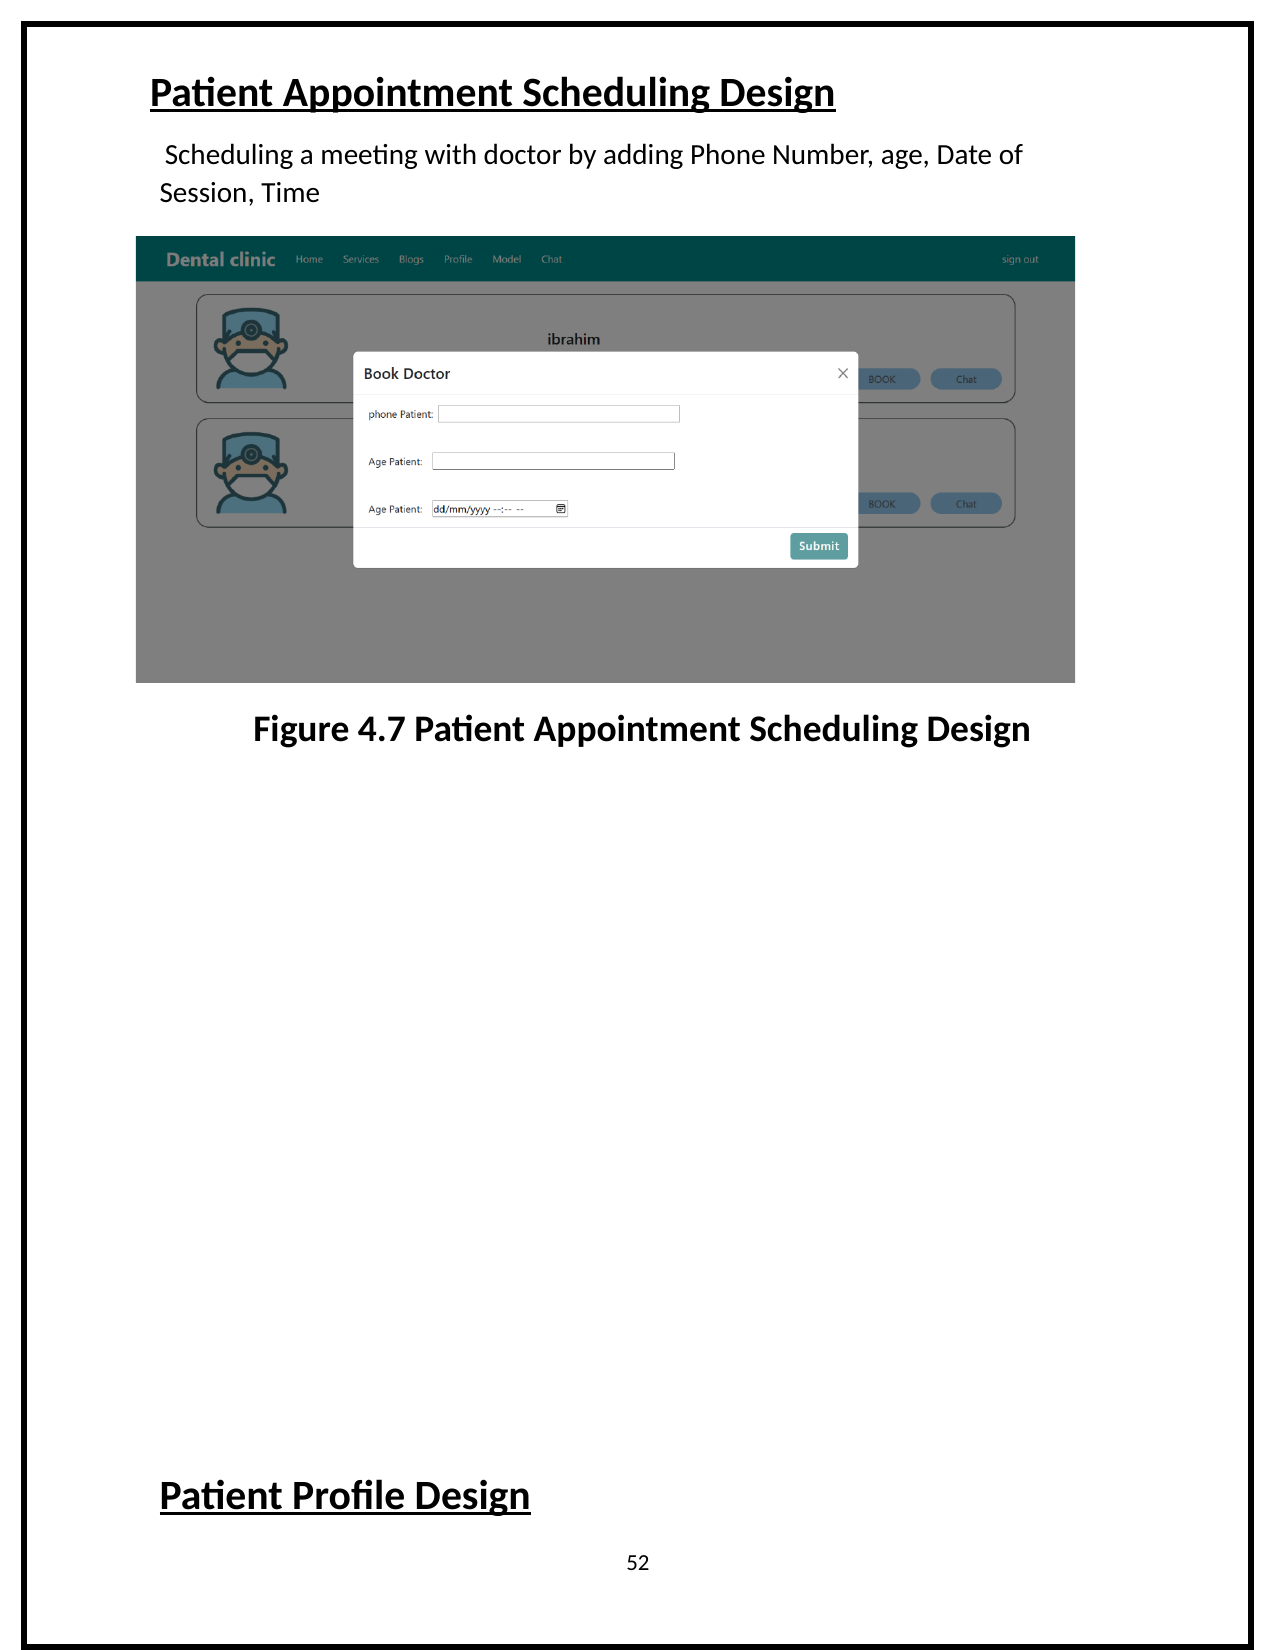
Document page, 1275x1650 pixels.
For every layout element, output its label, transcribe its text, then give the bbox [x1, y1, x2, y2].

text Patient Appointment Scheduling Design [150, 66, 1125, 116]
text Patient Profile Design [159, 1469, 1125, 1520]
text Scheduling a meeting with doctor by adding Phone Number, age, Date of Session, Time [159, 136, 1125, 209]
picture [135, 236, 1076, 683]
